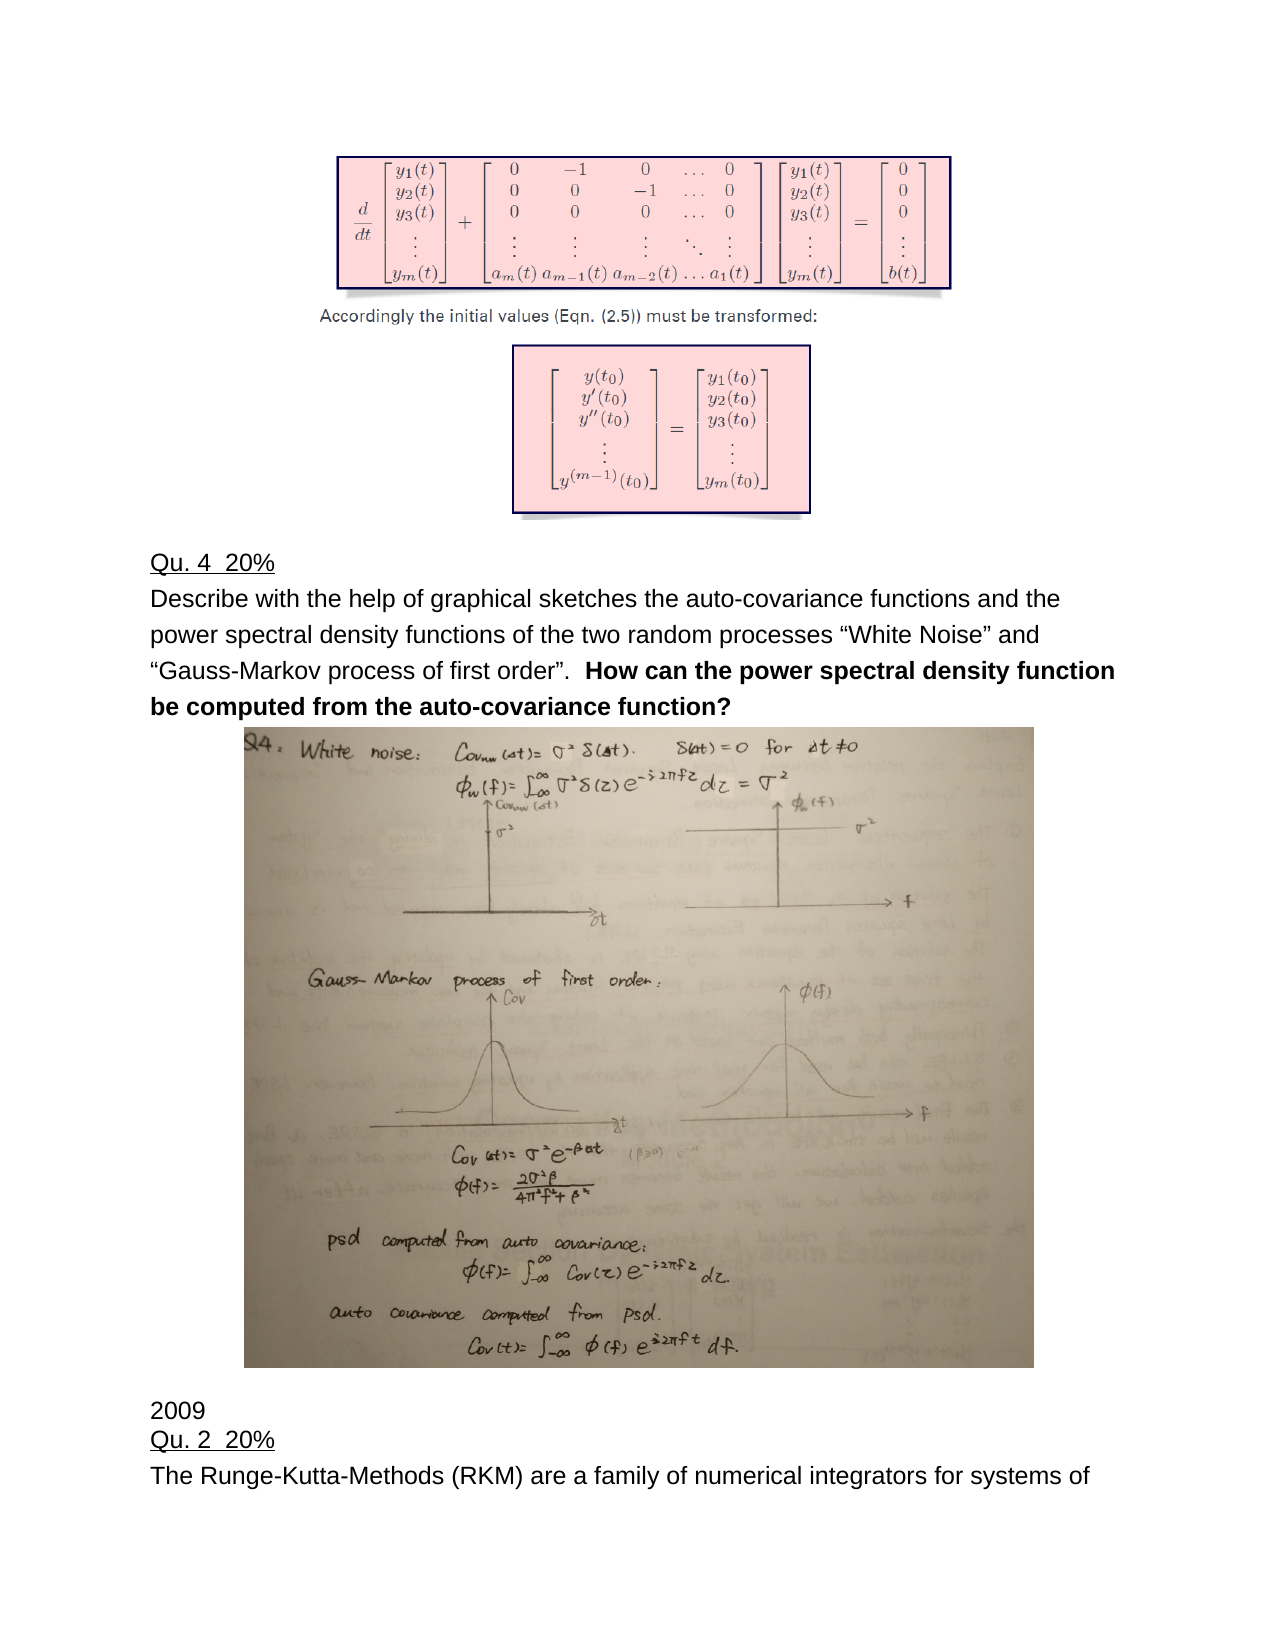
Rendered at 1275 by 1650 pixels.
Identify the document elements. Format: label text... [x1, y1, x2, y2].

text 2009 [150, 1396, 1125, 1425]
text Qu. 4 20% [150, 548, 1125, 577]
picture [241, 727, 1034, 1368]
text Qu. 2 20% [150, 1425, 1125, 1453]
picture [318, 150, 957, 520]
text Describe with the help of graphical sketches the auto-covariance functions and the power spectral density functions of the two random processes “White Noise” and “Gauss-Markov process of first order”. How can the power spectral density function be computed from the auto-covariance function? [150, 584, 1125, 721]
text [150, 1461, 1125, 1489]
